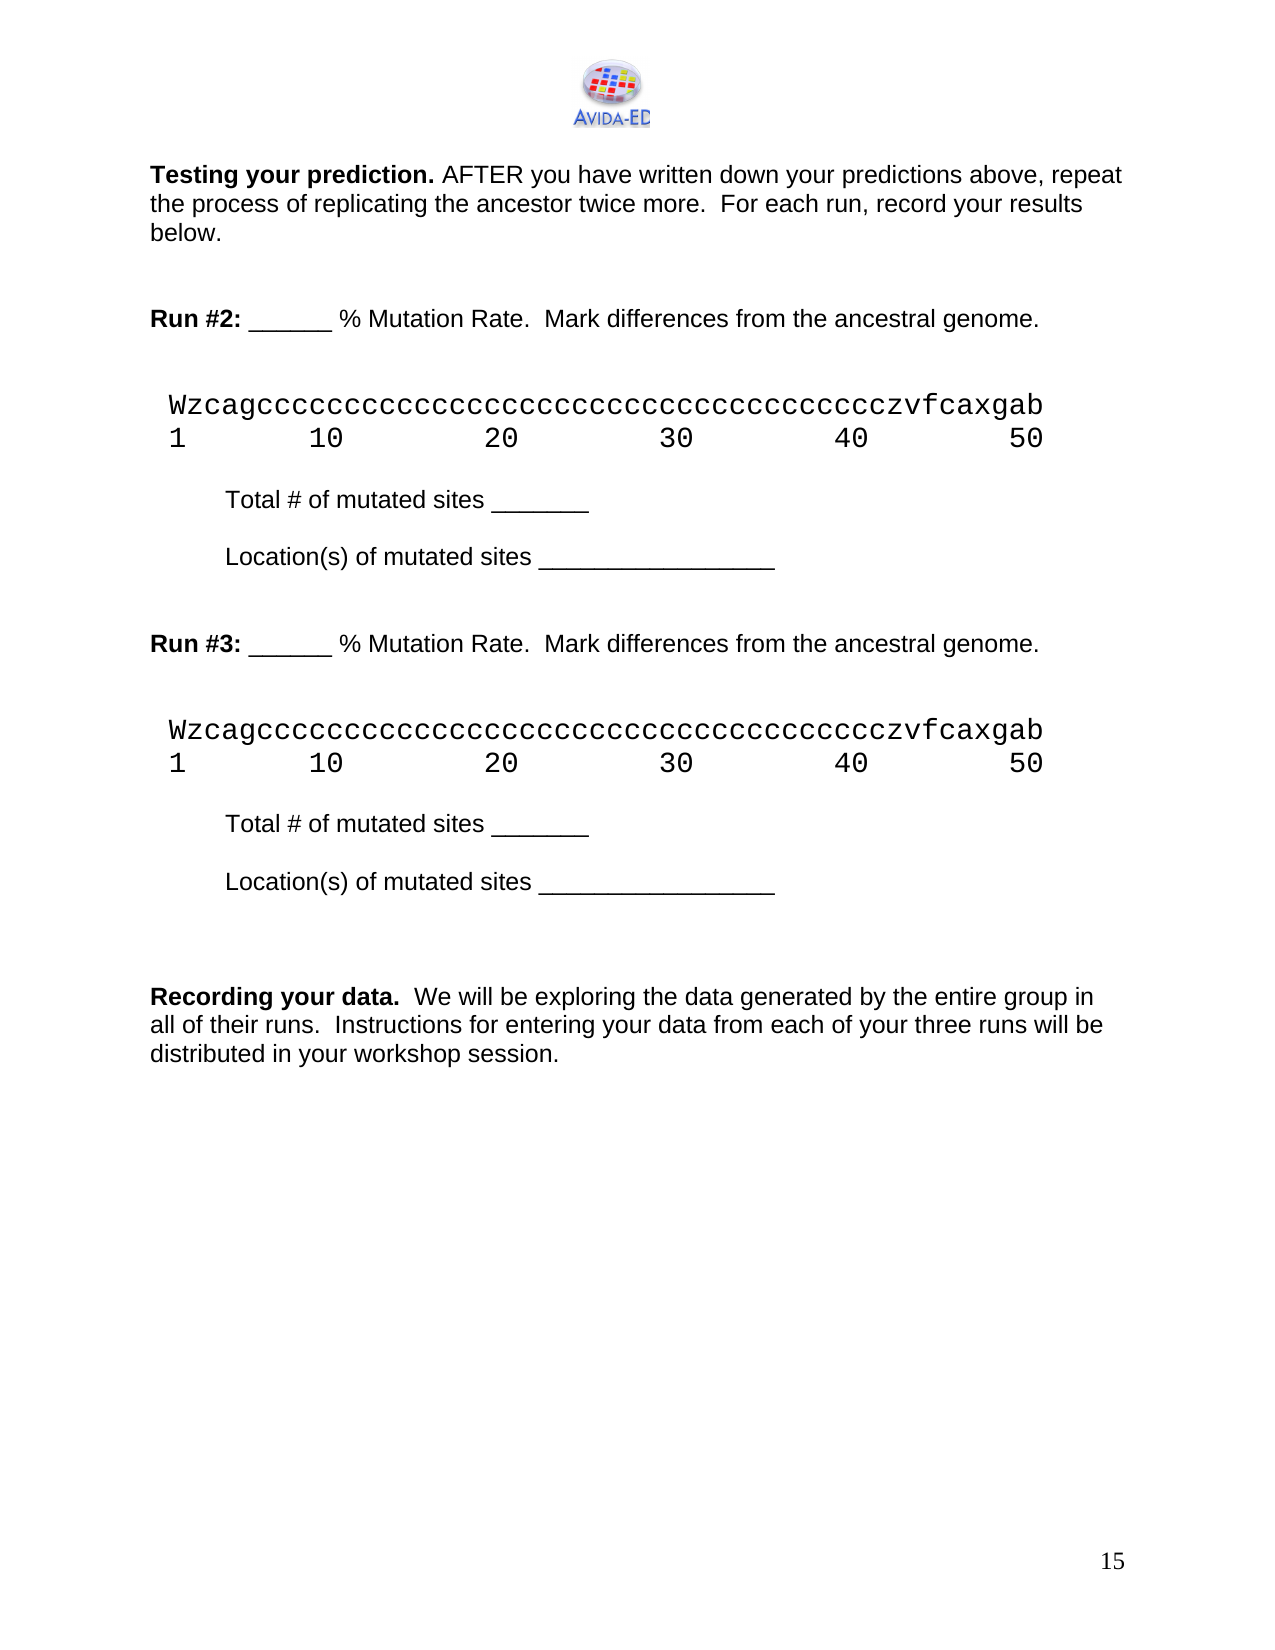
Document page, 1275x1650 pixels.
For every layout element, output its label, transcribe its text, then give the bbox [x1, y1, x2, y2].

text Recording your data. We will be exploring the data generated by the entire group in all of their runs. Instructions for entering your data from each of your three runs will be distributed in your workshop session. [150, 982, 1125, 1068]
text 1 10 20 30 40 50 [169, 748, 1125, 781]
text Run #2: ______ % Mutation Rate. Mark differences from the ancestral genome. [150, 304, 1125, 333]
text Testing your prediction. AFTER you have written down your predictions above, repeat the process of replicating the ancestor twice more. For each run, record your results below. [150, 161, 1125, 247]
text Wzcagcccccccccccccccccccccccccccccccccccczvfcaxgab [169, 715, 1125, 748]
text Total # of mutated sites _______ [150, 809, 1125, 838]
text Total # of mutated sites _______ [150, 485, 1125, 514]
text 1 10 20 30 40 50 [169, 423, 1125, 457]
text Wzcagcccccccccccccccccccccccccccccccccccczvfcaxgab [169, 391, 1125, 423]
text Location(s) of mutated sites _________________ [150, 542, 1125, 571]
picture [571, 56, 650, 128]
text Run #3: ______ % Mutation Rate. Mark differences from the ancestral genome. [150, 629, 1125, 657]
text Location(s) of mutated sites _________________ [150, 867, 1125, 896]
